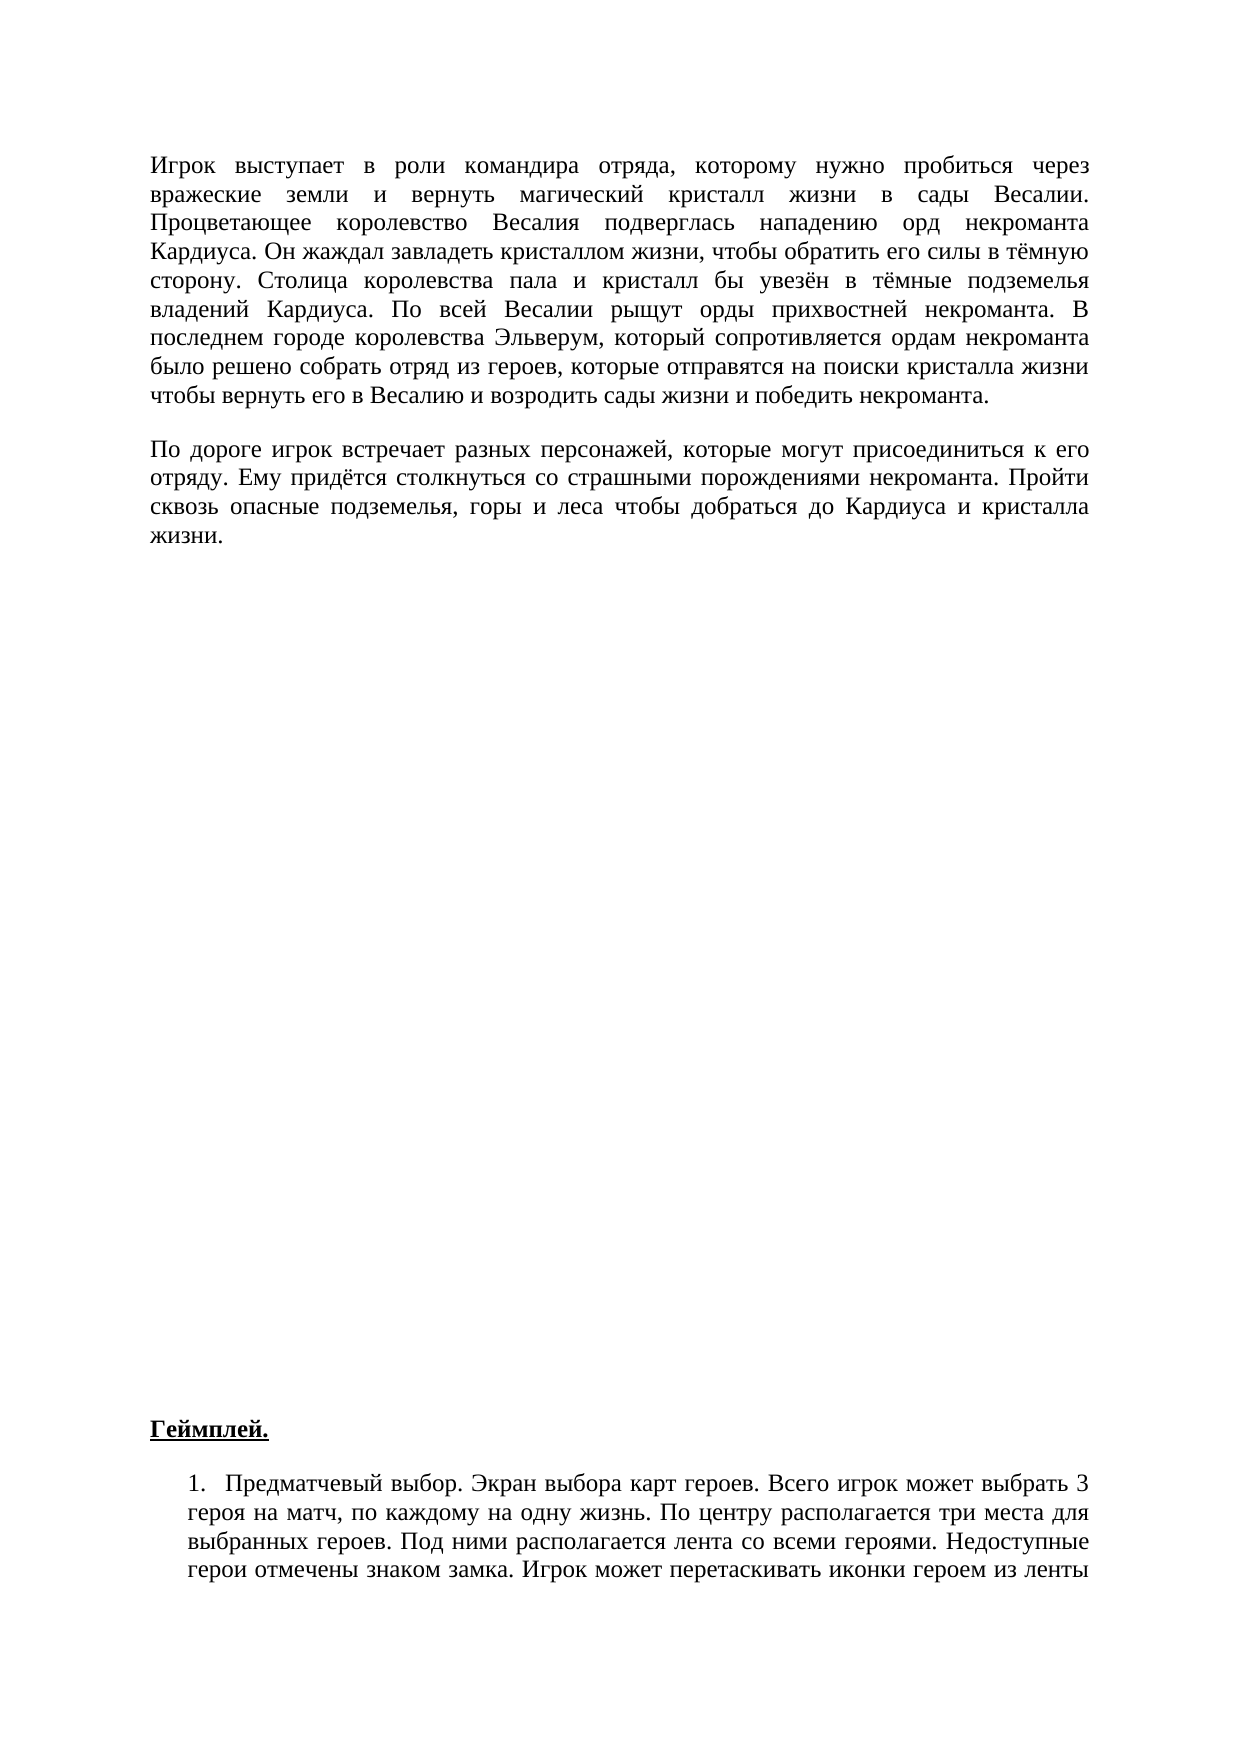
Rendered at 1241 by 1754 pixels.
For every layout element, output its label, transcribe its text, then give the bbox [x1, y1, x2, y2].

text Геймплей. [150, 1414, 1090, 1443]
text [187, 1468, 1090, 1583]
text По дороге игрок встречает разных персонажей, которые могут присоединиться к его отряду. Ему придётся столкнуться со страшными порождениями некроманта. Пройти сквозь опасные подземелья, горы и леса чтобы добраться до Кардиуса и кристалла жизни. [150, 434, 1090, 549]
text Игрок выступает в роли командира отряда, которому нужно пробиться через вражеские земли и вернуть магический кристалл жизни в сады Весалии. Процветающее королевство Весалия подверглась нападению орд некроманта Кардиуса. Он жаждал завладеть кристаллом жизни, чтобы обратить его силы в тёмную сторону. Столица королевства пала и кристалл бы увезён в тёмные подземелья владений Кардиуса. По всей Весалии рыщут орды прихвостней некроманта. В последнем городе королевства Эльверум, который сопротивляется ордам некроманта было решено собрать отряд из героев, которые отправятся на поиски кристалла жизни чтобы вернуть его в Весалию и возродить сады жизни и победить некроманта. [150, 150, 1090, 409]
